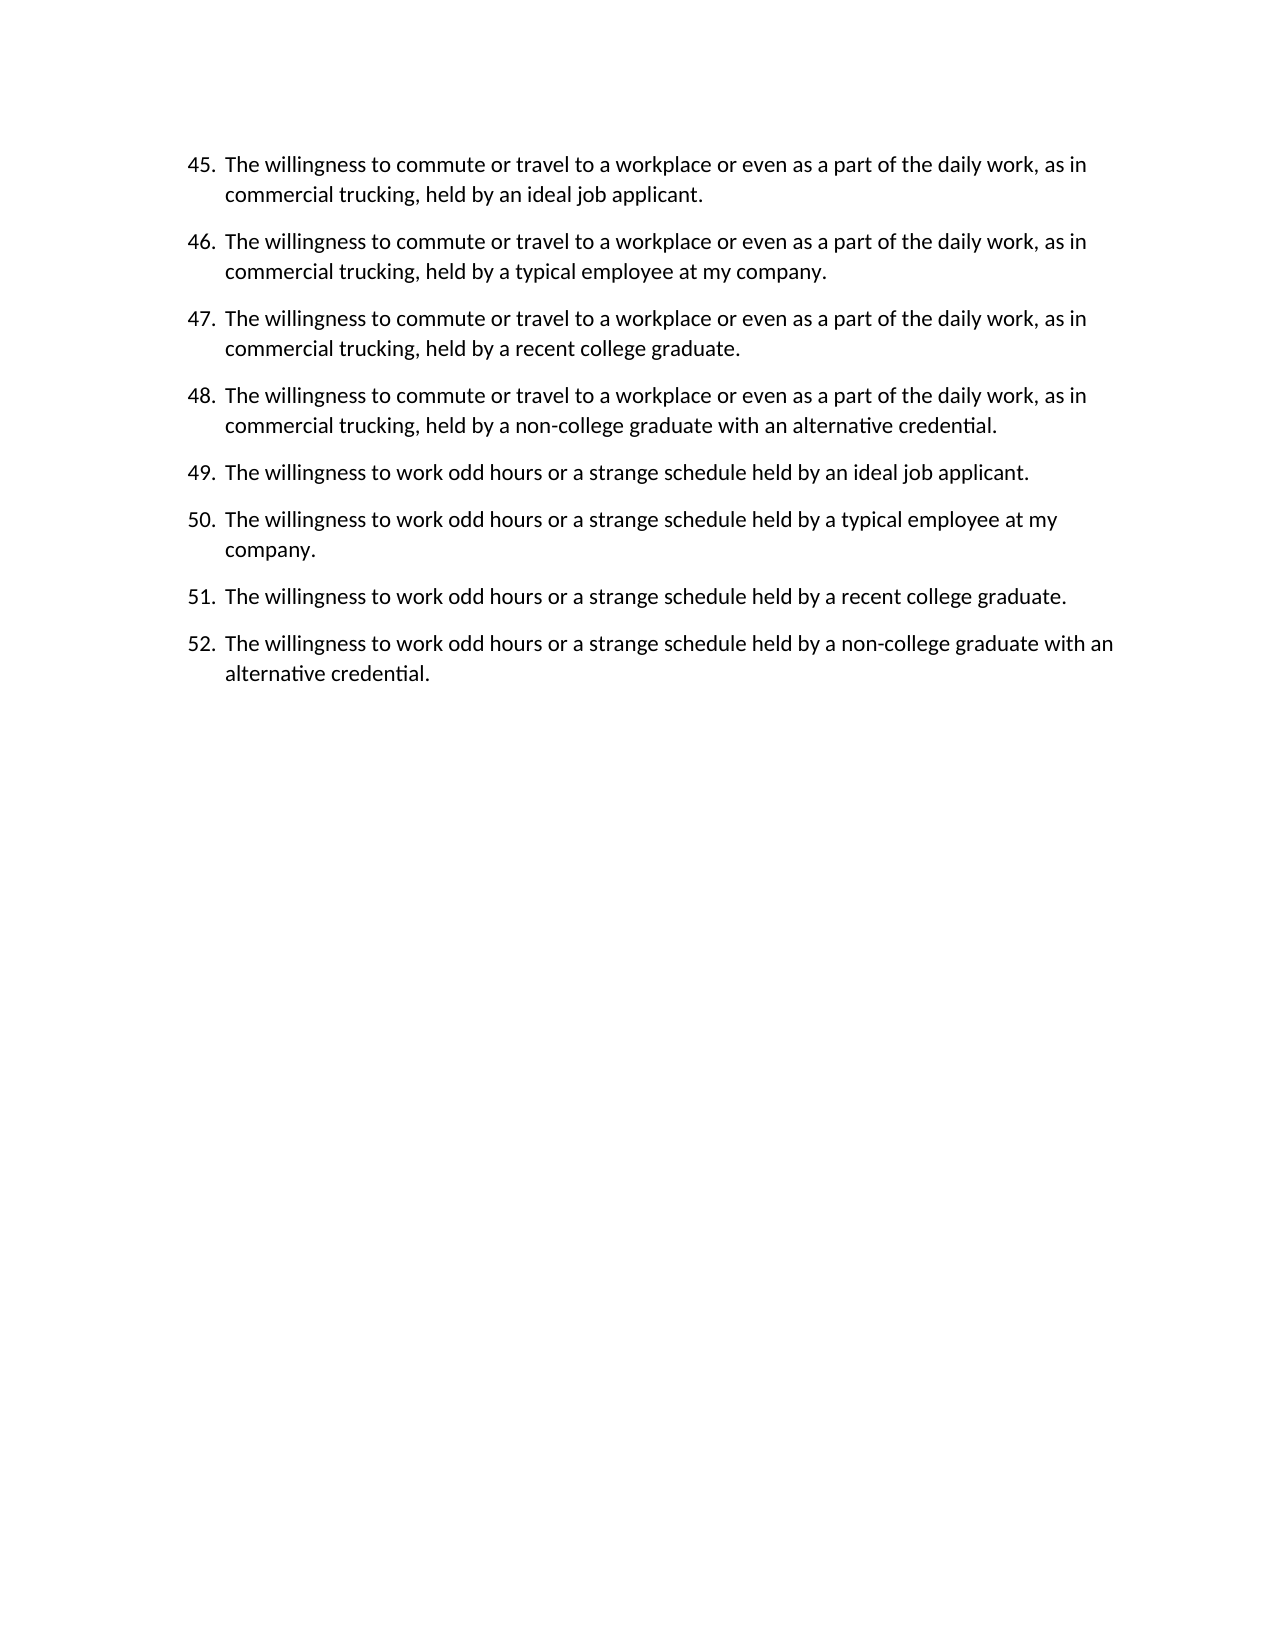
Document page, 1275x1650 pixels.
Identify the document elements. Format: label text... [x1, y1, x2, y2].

list The willingness to work odd hours or a strange schedule held by a non-college graduate with an alternative credential. [187, 629, 1125, 687]
list The willingness to work odd hours or a strange schedule held by a recent college graduate. [187, 582, 1125, 610]
list The willingness to work odd hours or a strange schedule held by an ideal job applicant. [187, 458, 1125, 486]
list The willingness to commute or travel to a workplace or even as a part of the daily work, as in commercial trucking, held by an ideal job applicant. [187, 150, 1125, 208]
list The willingness to work odd hours or a strange schedule held by a typical employee at my company. [187, 505, 1125, 563]
